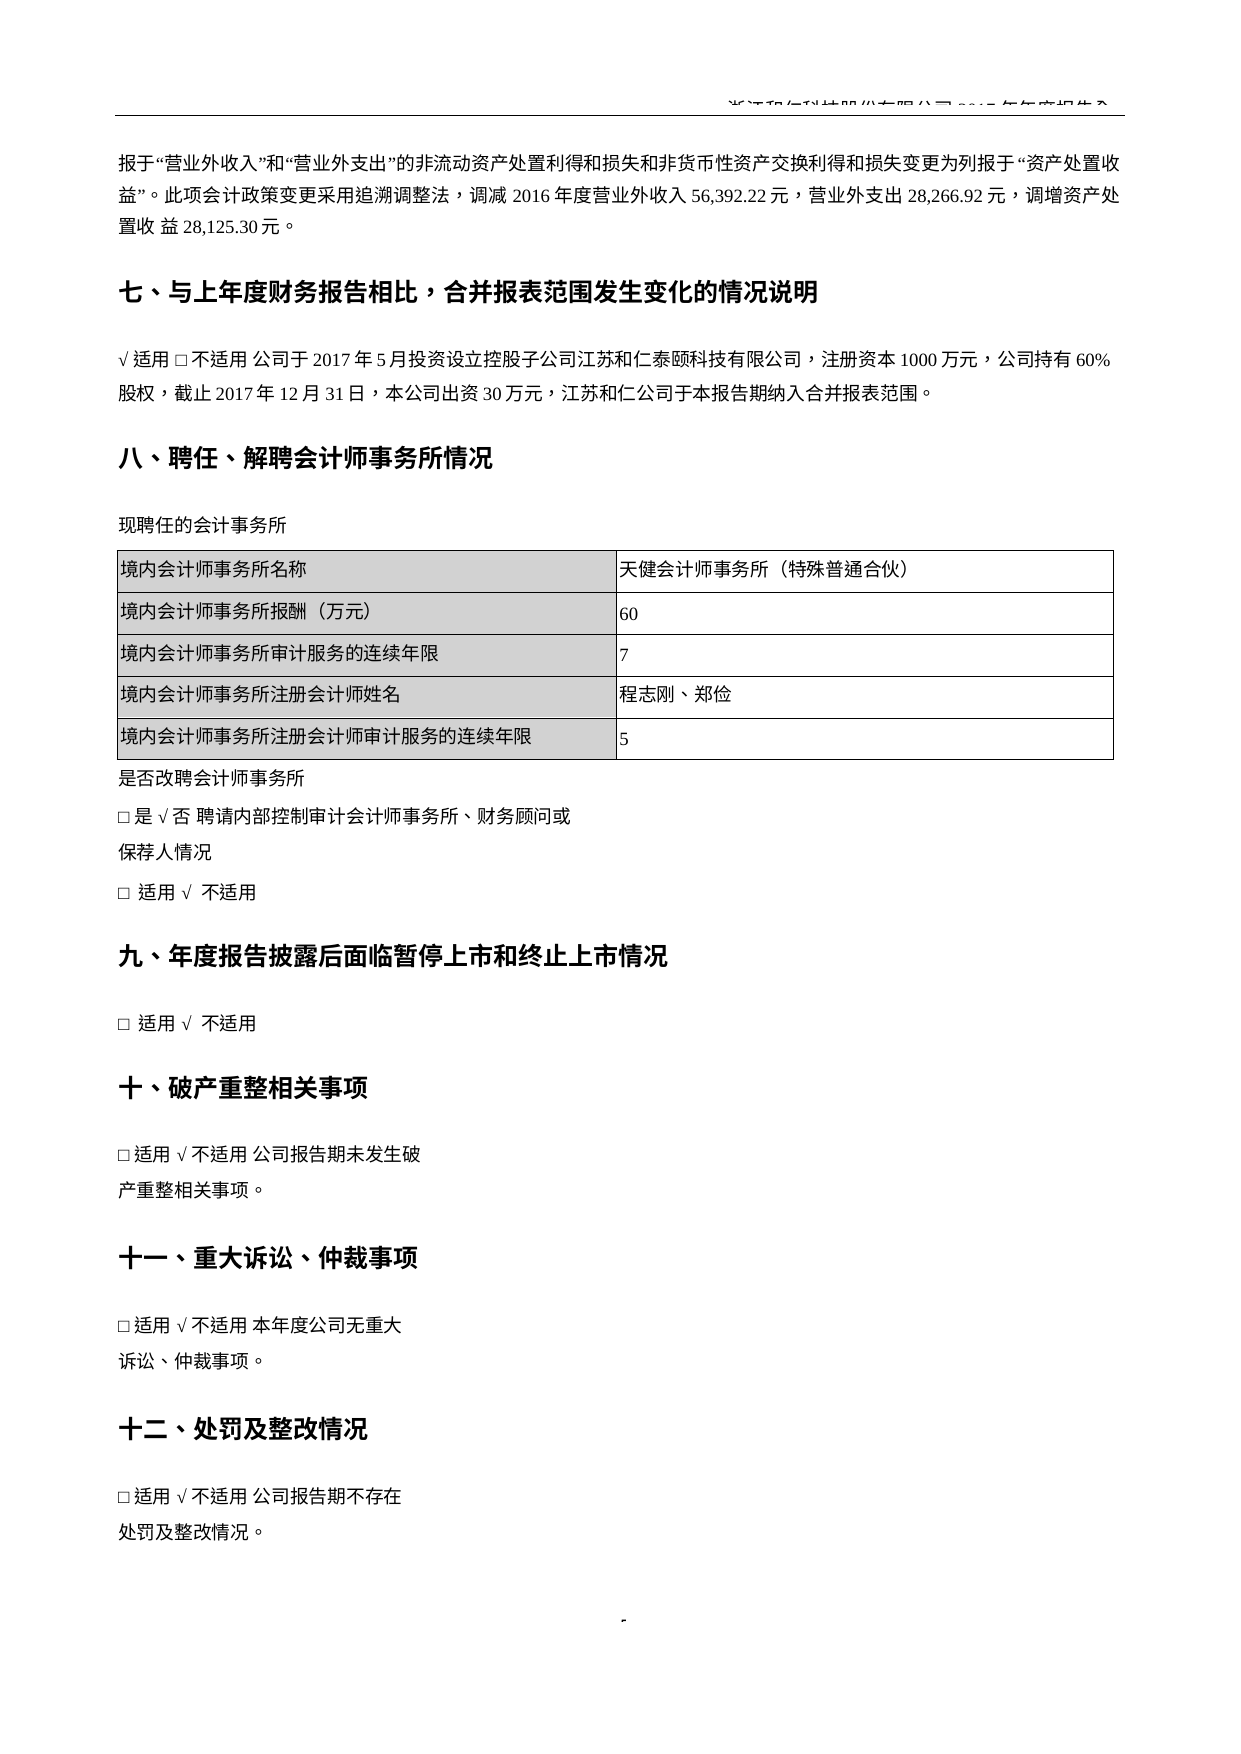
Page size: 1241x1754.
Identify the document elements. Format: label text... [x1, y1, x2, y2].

text □ 适用 √ 不适用 本年度公司无重大诉讼、仲裁事项。 [118, 1313, 420, 1374]
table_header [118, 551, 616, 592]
text 是否改聘会计师事务所 [118, 766, 1138, 791]
text □ 是 √ 否 聘请内部控制审计会计师事务所、财务顾问或保荐人情况 [118, 803, 589, 864]
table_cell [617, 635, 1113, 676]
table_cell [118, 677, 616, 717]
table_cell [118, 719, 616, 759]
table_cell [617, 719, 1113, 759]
text □ 适用 √ 不适用 公司报告期未发生破产重整相关事项。 [118, 1142, 439, 1203]
text 报于“营业外收入”和“营业外支出”的非流动资产处置利得和损失和非货币性资产交换利得和损失变更为列报于“资产处置收 益”。此项会计政策变更采用追溯调整法，调减2016年度营业外收入56,392.22元，营业外支出28,266.92元，调增资产处置收 益28,125.30元。 [118, 150, 1120, 239]
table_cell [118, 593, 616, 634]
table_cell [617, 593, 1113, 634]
subtitle 八、聘任、解聘会计师事务所情况 [118, 441, 1138, 475]
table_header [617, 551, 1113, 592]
text □ 适用 √ 不适用 [118, 879, 1138, 905]
subtitle 九、年度报告披露后面临暂停上市和终止上市情况 [118, 939, 1138, 973]
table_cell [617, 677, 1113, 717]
text 现聘任的会计事务所 [118, 513, 1138, 538]
subtitle 十二、处罚及整改情况 [118, 1412, 1138, 1446]
text □ 适用 √ 不适用 [118, 1010, 1138, 1036]
text □ 适用 √ 不适用 公司报告期不存在处罚及整改情况。 [118, 1483, 420, 1545]
subtitle 七、与上年度财务报告相比，合并报表范围发生变化的情况说明 [118, 275, 1138, 309]
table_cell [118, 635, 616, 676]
subtitle 十、破产重整相关事项 [118, 1070, 1138, 1104]
text √ 适用 □ 不适用 公司于2017年5月投资设立控股子公司江苏和仁泰颐科技有限公司，注册资本1000万元，公司持有60%股权，截止2017年12 月31日，本公司出资30万元，江苏和仁公司于本报告期纳入合并报表范围。 [118, 346, 1120, 406]
subtitle 十一、重大诉讼、仲裁事项 [118, 1241, 1138, 1275]
